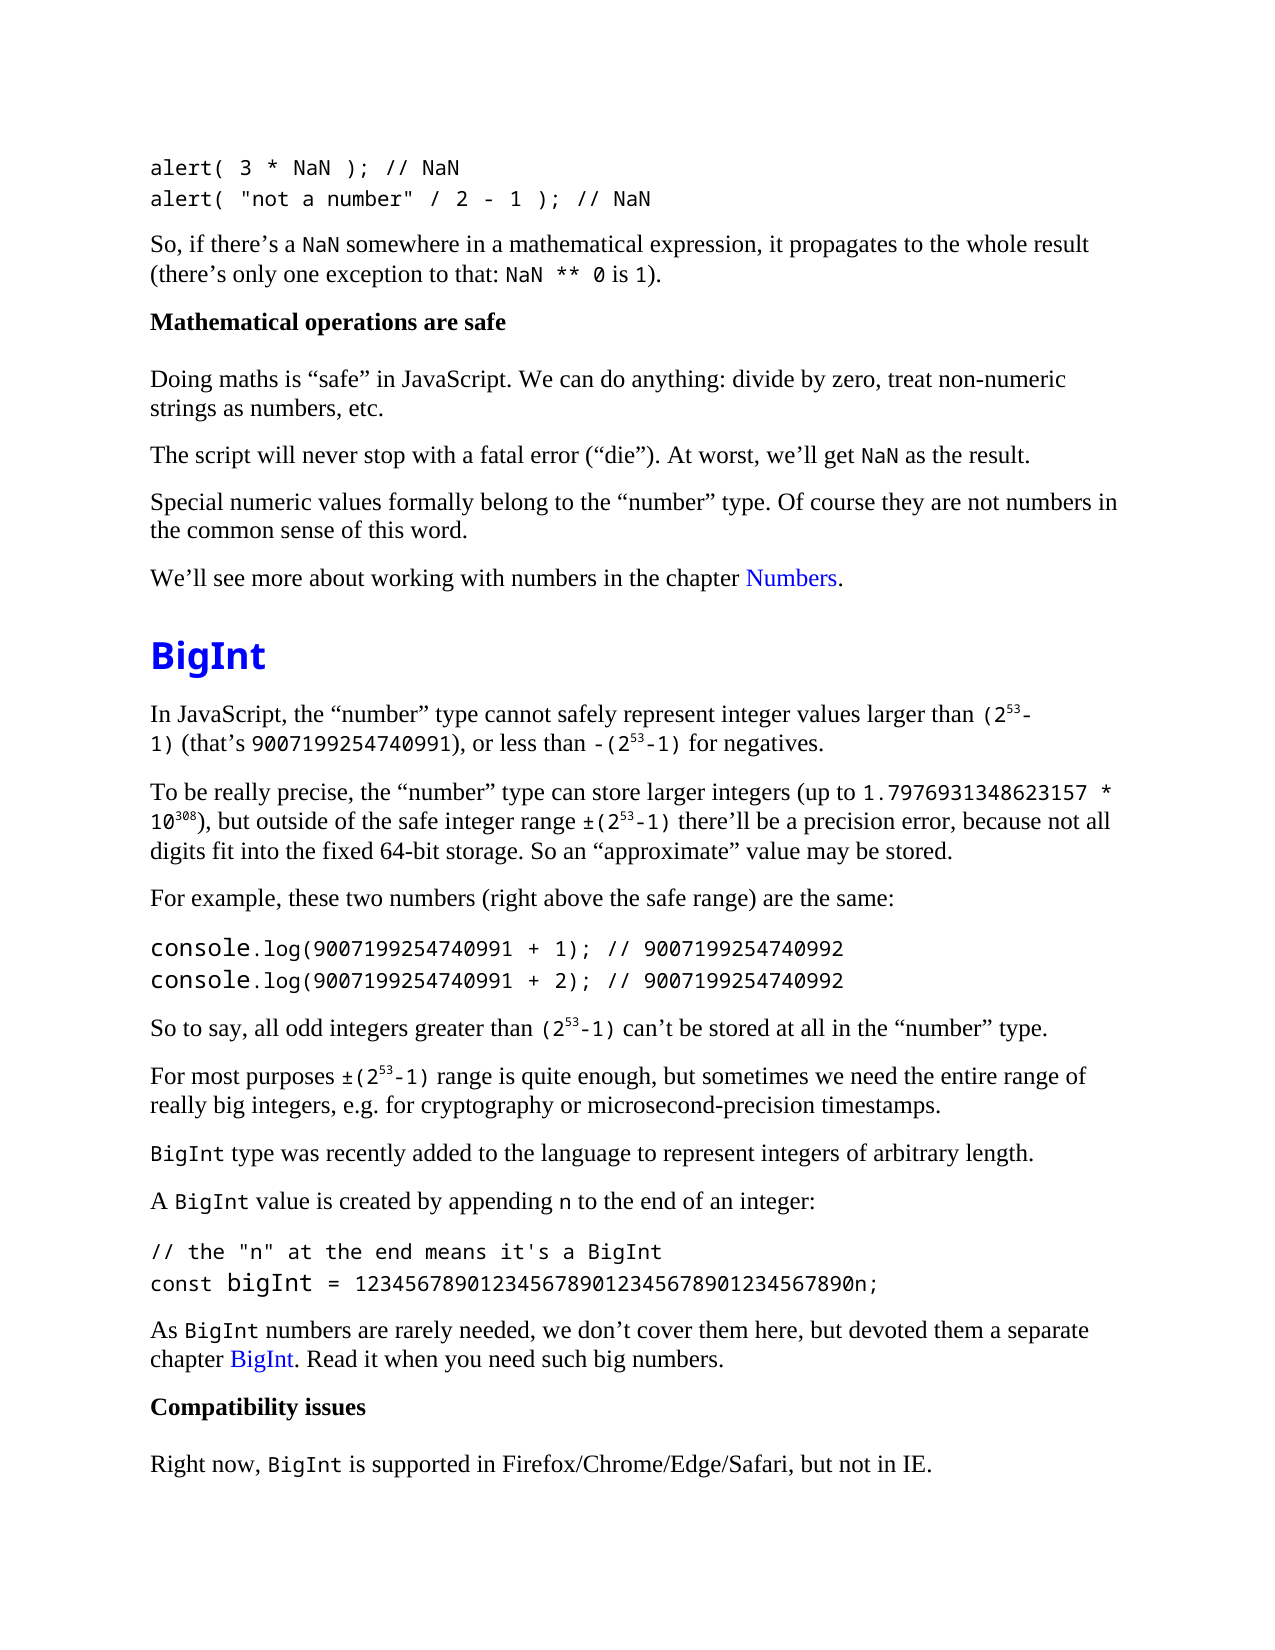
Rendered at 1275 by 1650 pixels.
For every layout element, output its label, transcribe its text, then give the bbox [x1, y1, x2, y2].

text A BigInt value is created by appending n to the end of an integer: [150, 1186, 1125, 1216]
text We’ll see more about working with numbers in the chapter Numbers. [150, 563, 1125, 592]
text Compatibility issues [150, 1392, 1125, 1421]
text To be really precise, the “number” type can store larger integers (up to 1.7976931348623157 * 10308), but outside of the safe integer range ±(253-1) there’ll be a precision error, because not all digits fit into the fixed 64-bit storage. So an “approximate” value may be stored. [150, 777, 1125, 864]
text // the "n" at the end means it's a BigInt [150, 1234, 1125, 1266]
text In JavaScript, the “number” type cannot safely represent integer values larger than (253-1) (that’s 9007199254740991), or less than -(253-1) for negatives. [150, 699, 1125, 758]
text So, if there’s a NaN somewhere in a mathematical expression, it propagates to the whole result (there’s only one exception to that: NaN ** 0 is 1). [150, 229, 1125, 288]
text alert( "not a number" / 2 - 1 ); // NaN [150, 181, 1125, 212]
text So to say, all odd integers greater than (253-1) can’t be stored at all in the “number” type. [150, 1013, 1125, 1042]
text As BigInt numbers are rarely needed, we don’t cover them here, but devoted them a separate chapter BigInt. Read it when you need such big numbers. [150, 1315, 1125, 1373]
text For example, these two numbers (right above the safe range) are the same: [150, 883, 1125, 912]
text console.log(9007199254740991 + 2); // 9007199254740992 [150, 963, 1125, 996]
text Special numeric values formally belong to the “number” type. Of course they are not numbers in the common sense of this word. [150, 487, 1125, 544]
text console.log(9007199254740991 + 1); // 9007199254740992 [150, 931, 1125, 963]
text BigInt [150, 629, 1125, 680]
text Right now, BigInt is supported in Firefox/Chrome/Edge/Safari, but not in IE. [150, 1449, 1125, 1479]
text alert( 3 * NaN ); // NaN [150, 150, 1125, 181]
text const bigInt = 1234567890123456789012345678901234567890n; [150, 1266, 1125, 1298]
text Mathematical operations are safe [150, 307, 1125, 336]
text For most purposes ±(253-1) range is quite enough, but sometimes we need the entire range of really big integers, e.g. for cryptography or microsecond-precision timestamps. [150, 1061, 1125, 1119]
text Doing maths is “safe” in JavaScript. We can do anything: divide by zero, treat non-numeric strings as numbers, etc. [150, 364, 1125, 422]
text The script will never stop with a fatal error (“die”). At worst, we’ll get NaN as the result. [150, 441, 1125, 470]
text BigInt type was recently added to the language to represent integers of arbitrary length. [150, 1138, 1125, 1167]
